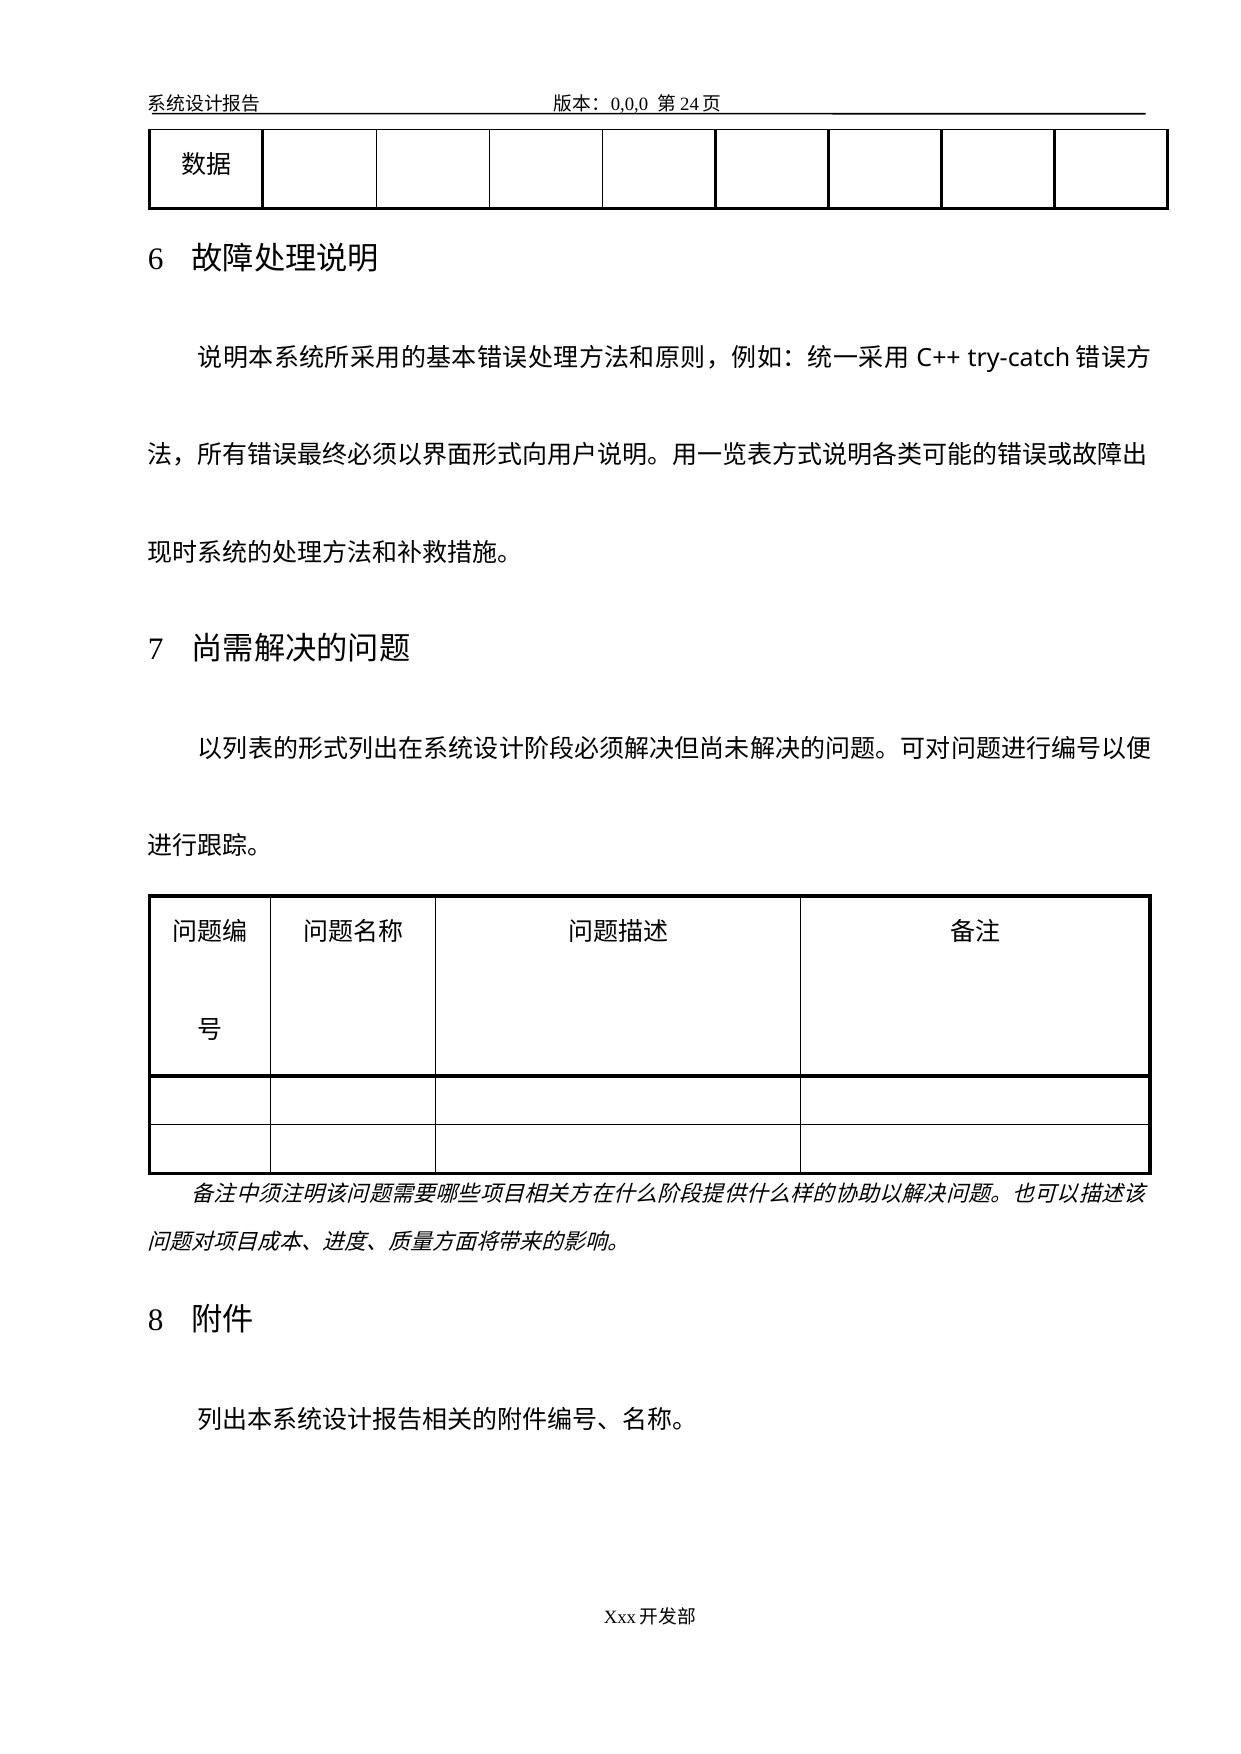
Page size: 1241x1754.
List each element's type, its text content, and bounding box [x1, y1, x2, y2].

table_header 问题描述 [436, 898, 800, 1074]
table_cell [151, 1125, 270, 1172]
table_cell [801, 1078, 1148, 1124]
table_cell [436, 1078, 800, 1124]
table_cell [264, 130, 376, 207]
table_header 问题编号 [151, 898, 270, 1074]
table_cell [603, 130, 714, 207]
table_cell [436, 1125, 800, 1172]
table_header 备注 [801, 898, 1148, 1074]
table_cell [151, 1078, 270, 1124]
table_cell [801, 1125, 1148, 1172]
table_cell [1056, 130, 1166, 207]
table_header 问题名称 [271, 898, 435, 1074]
subtitle 7 尚需解决的问题 [148, 614, 1152, 679]
text 以列表的形式列出在系统设计阶段必须解决但尚未解决的问题。可对问题进行编号以便进行跟踪。 [148, 714, 1152, 876]
table_cell [271, 1125, 435, 1172]
table_cell [271, 1078, 435, 1124]
table_cell [943, 130, 1053, 207]
table_cell [490, 130, 602, 207]
text 列出本系统设计报告相关的附件编号、名称。 [148, 1385, 1152, 1450]
table_cell 车辆位置信息数据 [151, 130, 261, 207]
table_cell [830, 130, 940, 207]
table_cell [717, 130, 827, 207]
text 备注中须注明该问题需要哪些项目相关方在什么阶段提供什么样的协助以解决问题。也可以描述该问题对项目成本、进度、质量方面将带来的影响。 [148, 1175, 1152, 1256]
subtitle 8 附件 [148, 1285, 1152, 1350]
subtitle 6 故障处理说明 [148, 223, 1152, 288]
text 说明本系统所采用的基本错误处理方法和原则，例如：统一采用C++ try-catch错误方法，所有错误最终必须以界面形式向用户说明。用一览表方式说明各类可能的错误或故障出现时系统的处理方法和补救措施。 [148, 323, 1152, 583]
table_cell [377, 130, 489, 207]
